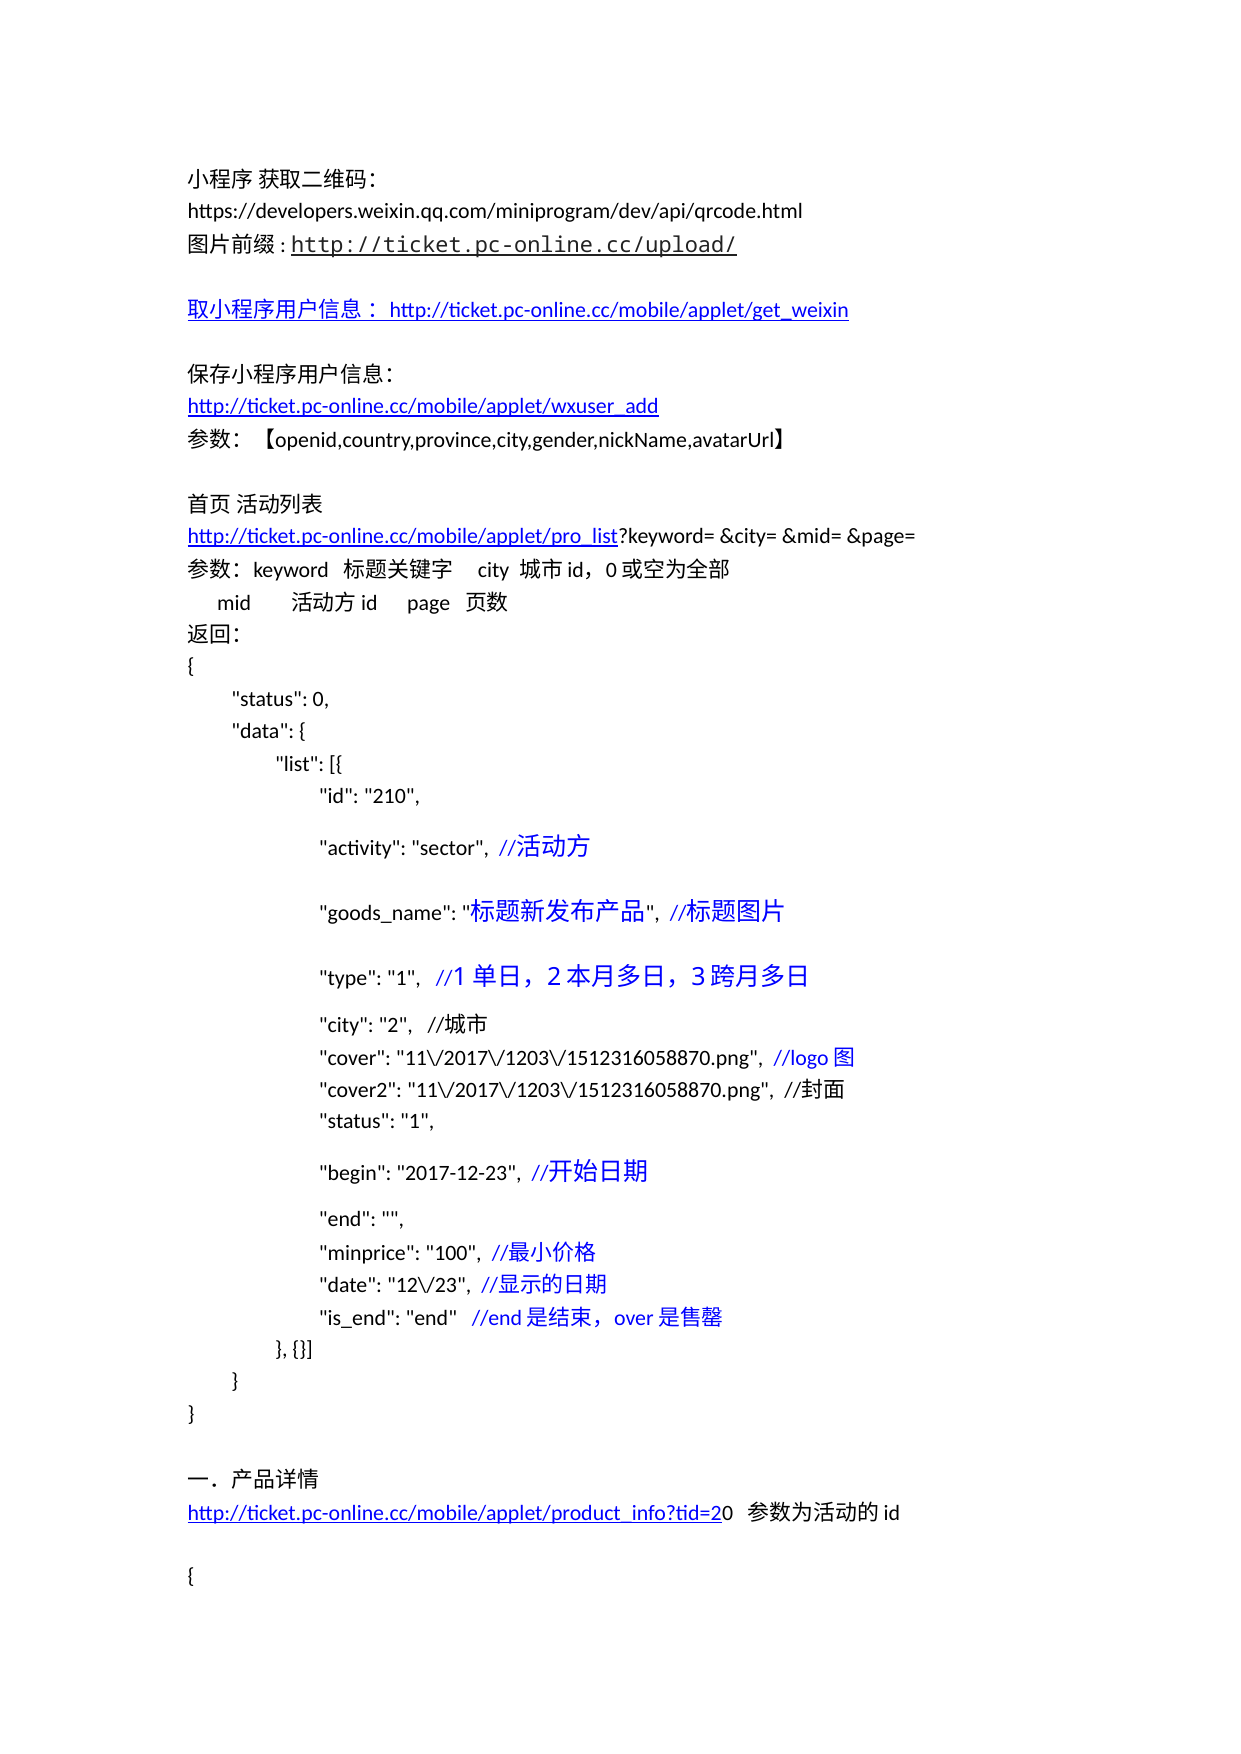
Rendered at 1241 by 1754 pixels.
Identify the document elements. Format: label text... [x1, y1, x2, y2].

list } [187, 1397, 1053, 1429]
list 保存小程序用户信息： [187, 357, 1053, 389]
list 参数：【openid,country,province,city,gender,nickName,avatarUrl】 [187, 422, 1053, 454]
list "begin": "2017-12-23", //开始日期 [187, 1137, 1053, 1202]
list 小程序 获取二维码： [187, 162, 1053, 194]
list "id": "210", [187, 779, 1053, 812]
list mid 活动方id page 页数 [187, 584, 1053, 617]
list "activity": "sector", //活动方 [187, 812, 1053, 877]
list "city": "2", //城市 [275, 1007, 1053, 1039]
list "list": [{ [187, 747, 1053, 779]
list 取小程序用户信息 ：http://ticket.pc-online.cc/mobile/applet/get_weixin [187, 292, 1053, 324]
list } [187, 1364, 1053, 1397]
list "end": "", [187, 1202, 1053, 1234]
list 首页 活动列表 [187, 487, 1053, 519]
list "type": "1", //1单日，2本月多日，3跨月多日 [187, 942, 1053, 1007]
list 产品详情 [187, 1462, 1053, 1494]
list "goods_name": "标题新发布产品", //标题图片 [187, 877, 1053, 942]
list }, {}] [187, 1332, 1053, 1364]
list http://ticket.pc-online.cc/mobile/applet/product_info?tid=20 参数为活动的id [187, 1494, 1053, 1527]
list http://ticket.pc-online.cc/mobile/applet/pro_list?keyword= &city= &mid= &page= [187, 519, 1053, 552]
list 参数：keyword 标题关键字 city 城市id，0或空为全部 [187, 552, 1053, 584]
list "date": "12\/23", //显示的日期 [187, 1267, 1053, 1299]
list "status": 0, [187, 682, 1053, 714]
list { [187, 1559, 1053, 1592]
list { [187, 649, 1053, 682]
list "status": "1", [275, 1104, 1053, 1137]
list http://ticket.pc-online.cc/mobile/applet/wxuser_add [187, 389, 1053, 422]
list "cover2": "11\/2017\/1203\/1512316058870.png", //封面 [187, 1072, 1053, 1104]
list 返回： [187, 617, 1053, 649]
list "is_end": "end" //end是结束，over是售罄 [187, 1299, 1053, 1332]
list https://developers.weixin.qq.com/miniprogram/dev/api/qrcode.html [187, 194, 1053, 227]
list "minprice": "100", //最小价格 [275, 1234, 1053, 1267]
list 图片前缀 : http://ticket.pc-online.cc/upload/ [187, 227, 1053, 259]
list "cover": "11\/2017\/1203\/1512316058870.png", //logo图 [187, 1039, 1053, 1072]
list "data": { [187, 714, 1053, 747]
